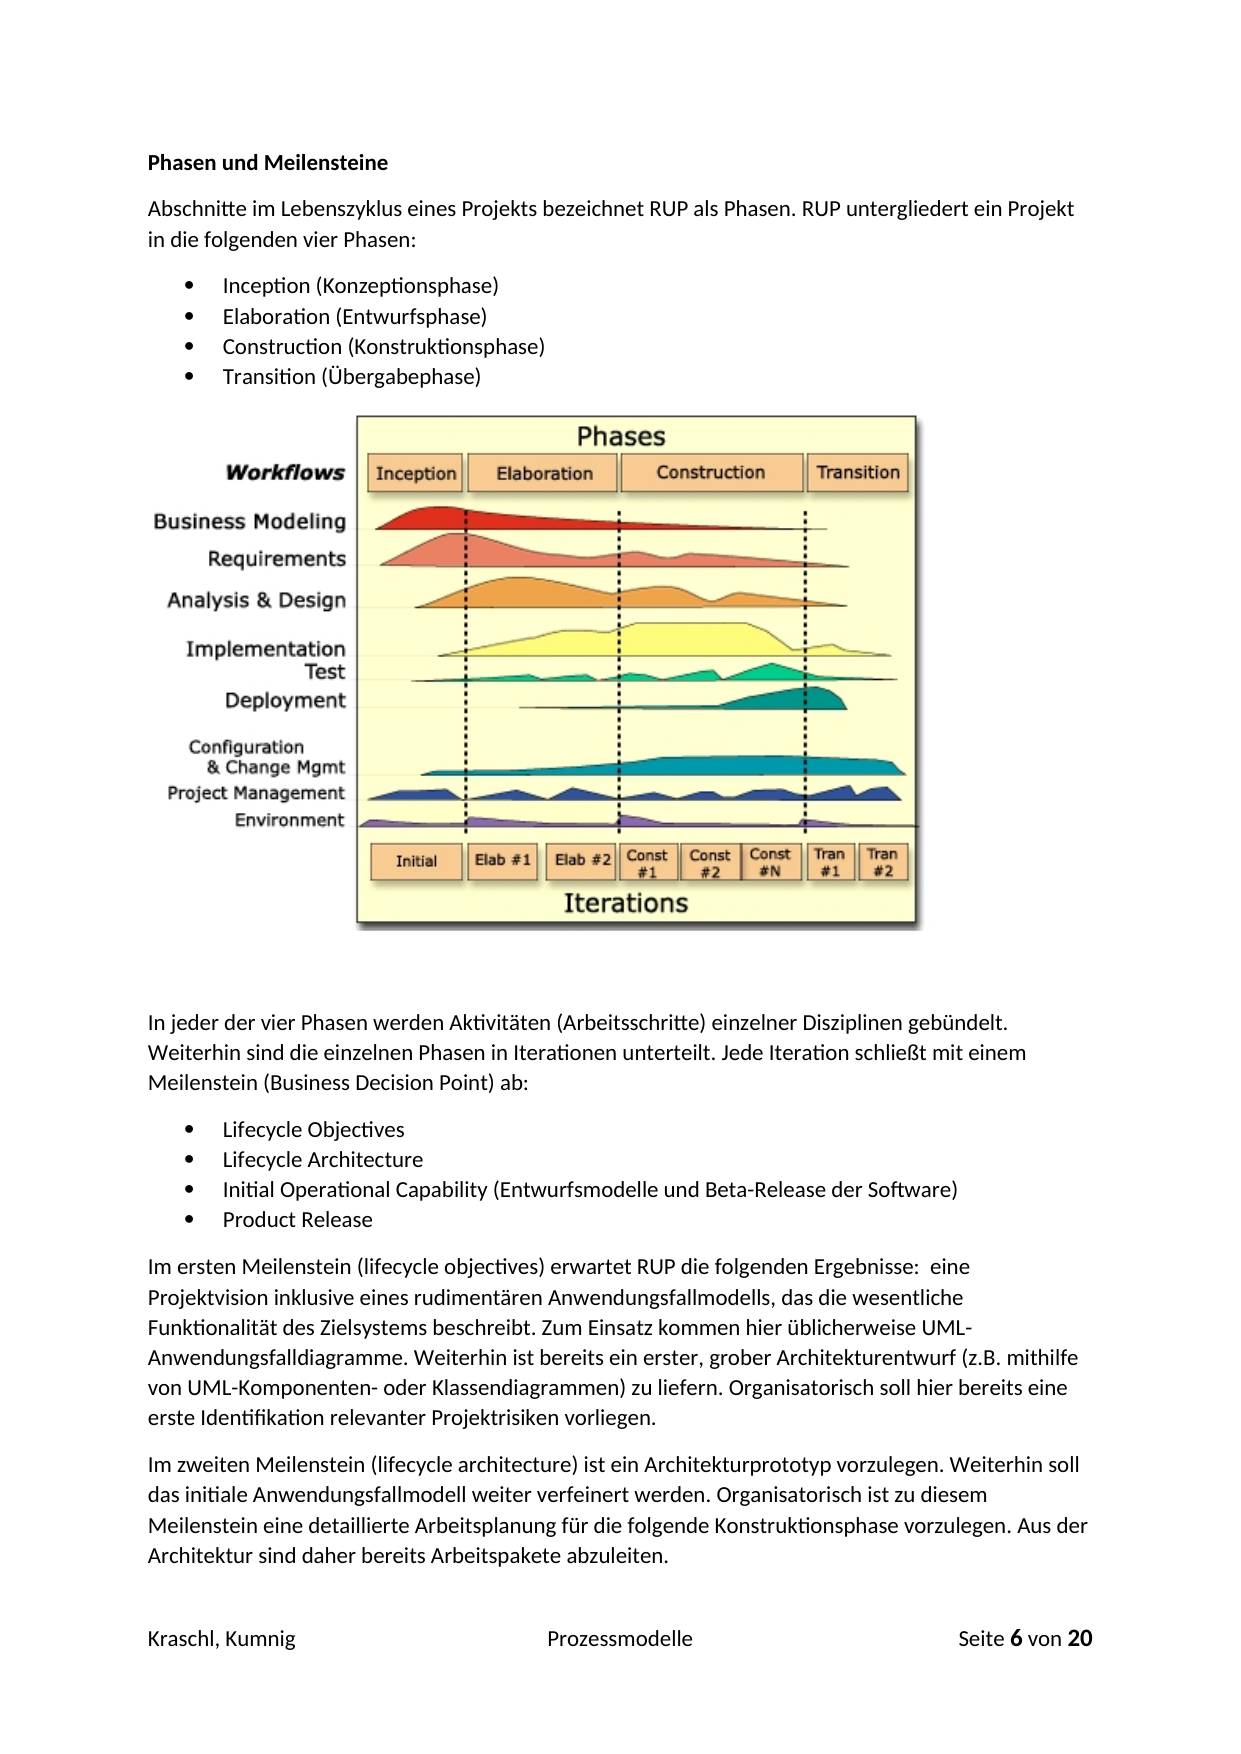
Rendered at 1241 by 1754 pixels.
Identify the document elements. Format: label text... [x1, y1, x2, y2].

list Transition (Übergabephase) [185, 362, 1093, 390]
list Inception (Konzeptionsphase) [185, 272, 1093, 299]
list Lifecycle Objectives [185, 1115, 1093, 1143]
list Lifecycle Architecture [185, 1145, 1093, 1173]
picture [147, 409, 948, 942]
text Phasen und Meilensteine [148, 148, 1093, 176]
text Im zweiten Meilenstein (lifecycle architecture) ist ein Architekturprototyp vorzulegen. Weiterhin soll das initiale Anwendungsfallmodell weiter verfeinert werden. Organisatorisch ist zu diesem Meilenstein eine detaillierte Arbeitsplanung für die folgende Konstruktionsphase vorzulegen. Aus der Architektur sind daher bereits Arbeitspakete abzuleiten. [148, 1450, 1093, 1569]
list Product Release [185, 1206, 1093, 1233]
text Im ersten Meilenstein (lifecycle objectives) erwartet RUP die folgenden Ergebnisse: eine Projektvision inklusive eines rudimentären Anwendungsfallmodells, das die wesentliche Funktionalität des Zielsystems beschreibt. Zum Einsatz kommen hier üblicherweise UML-Anwendungsfalldiagramme. Weiterhin ist bereits ein erster, grober Architekturentwurf (z.B. mithilfe von UML-Komponenten- oder Klassendiagrammen) zu liefern. Organisatorisch soll hier bereits eine erste Identifikation relevanter Projektrisiken vorliegen. [148, 1252, 1093, 1431]
list Initial Operational Capability (Entwurfsmodelle und Beta-Release der Software) [185, 1175, 1093, 1203]
list Elaboration (Entwurfsphase) [185, 302, 1093, 330]
text Abschnitte im Lebenszyklus eines Projekts bezeichnet RUP als Phasen. RUP untergliedert ein Projekt in die folgenden vier Phasen: [148, 194, 1093, 253]
text In jeder der vier Phasen werden Aktivitäten (Arbeitsschritte) einzelner Disziplinen gebündelt. Weiterhin sind die einzelnen Phasen in Iterationen unterteilt. Jede Iteration schließt mit einem Meilenstein (Business Decision Point) ab: [148, 1008, 1093, 1096]
list Construction (Konstruktionsphase) [185, 332, 1093, 360]
